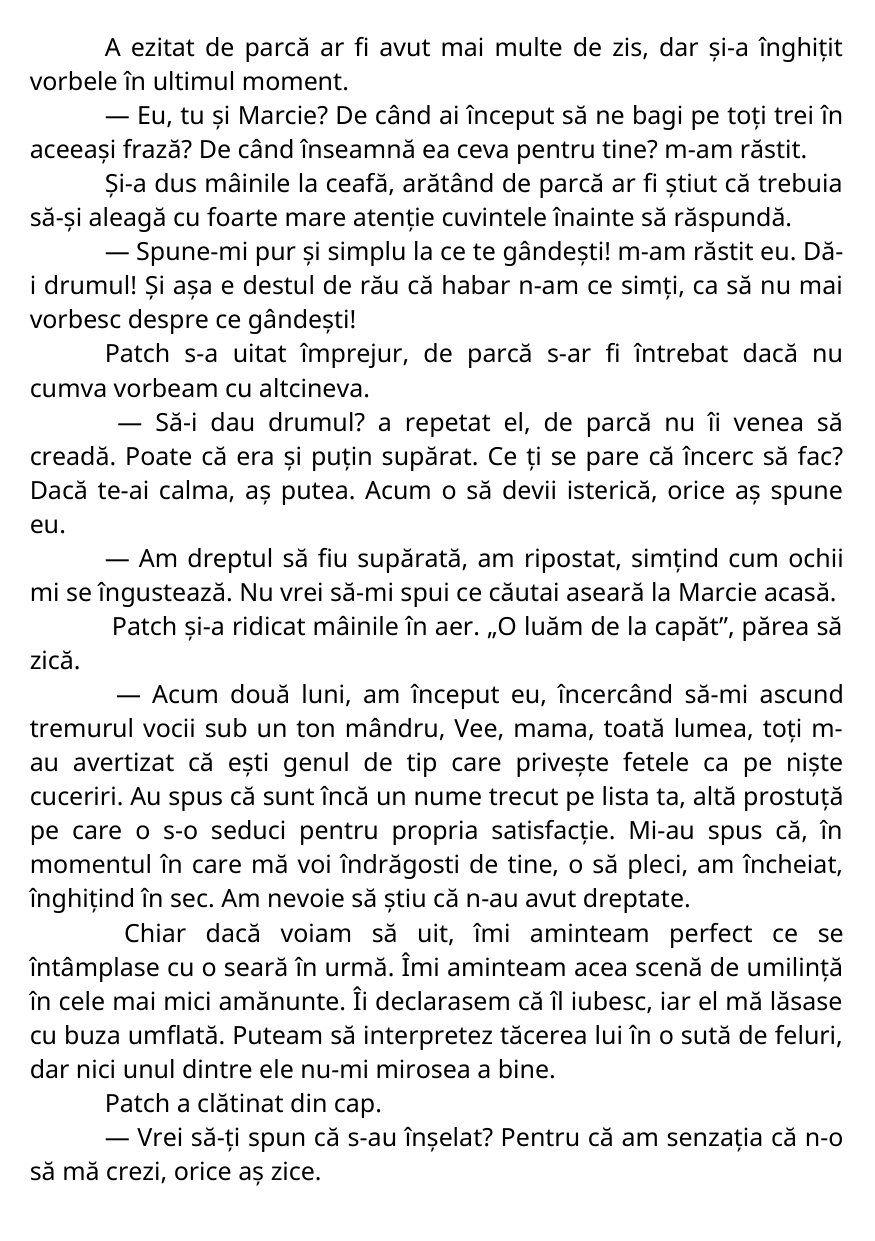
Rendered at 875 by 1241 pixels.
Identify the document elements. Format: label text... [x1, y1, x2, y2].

text Patch şi-a ridicat mâinile în aer. „O luăm de la capăt”, părea să zică. [29, 609, 844, 677]
text — Spune-mi pur şi simplu la ce te gândeşti! m-am răstit eu. Dă-i drumul! Şi aşa e destul de rău că habar n-am ce simţi, ca să nu mai vorbesc despre ce gândeşti! [29, 234, 844, 336]
text Patch s-a uitat împrejur, de parcă s-ar fi întrebat dacă nu cumva vorbeam cu altcineva. [29, 336, 844, 404]
text — Vrei să-ţi spun că s-au înşelat? Pentru că am senzaţia că n-o să mă crezi, orice aş zice. [29, 1119, 844, 1188]
text — Eu, tu şi Marcie? De când ai început să ne bagi pe toţi trei în aceeaşi frază? De când înseamnă ea ceva pentru tine? m-am răstit. [29, 98, 844, 166]
text — Am dreptul să fiu supărată, am ripostat, simţind cum ochii mi se îngustează. Nu vrei să-mi spui ce căutai aseară la Marcie acasă. [29, 541, 844, 609]
text A ezitat de parcă ar fi avut mai multe de zis, dar şi-a înghiţit vorbele în ultimul moment. [29, 29, 844, 98]
text — Să-i dau drumul? a repetat el, de parcă nu îi venea să creadă. Poate că era şi puţin supărat. Ce ţi se pare că încerc să fac? Dacă te-ai calma, aş putea. Acum o să devii isterică, orice aş spune eu. [29, 404, 844, 541]
text Chiar dacă voiam să uit, îmi aminteam perfect ce se întâmplase cu o seară în urmă. Îmi aminteam acea scenă de umilinţă în cele mai mici amănunte. Îi declarasem că îl iubesc, iar el mă lăsase cu buza umflată. Puteam să interpretez tăcerea lui în o sută de feluri, dar nici unul dintre ele nu-mi mirosea a bine. [29, 915, 844, 1086]
text Patch a clătinat din cap. [29, 1086, 844, 1119]
text Şi-a dus mâinile la ceafă, arătând de parcă ar fi ştiut că trebuia să-şi aleagă cu foarte mare atenţie cuvintele înainte să răspundă. [29, 166, 844, 234]
text — Acum două luni, am început eu, încercând să-mi ascund tremurul vocii sub un ton mândru, Vee, mama, toată lumea, toţi m-au avertizat că eşti genul de tip care priveşte fetele ca pe nişte cuceriri. Au spus că sunt încă un nume trecut pe lista ta, altă prostuţă pe care o s-o seduci pentru propria satisfacţie. Mi-au spus că, în momentul în care mă voi îndrăgosti de tine, o să pleci, am încheiat, înghiţind în sec. Am nevoie să ştiu că n-au avut dreptate. [29, 677, 844, 915]
